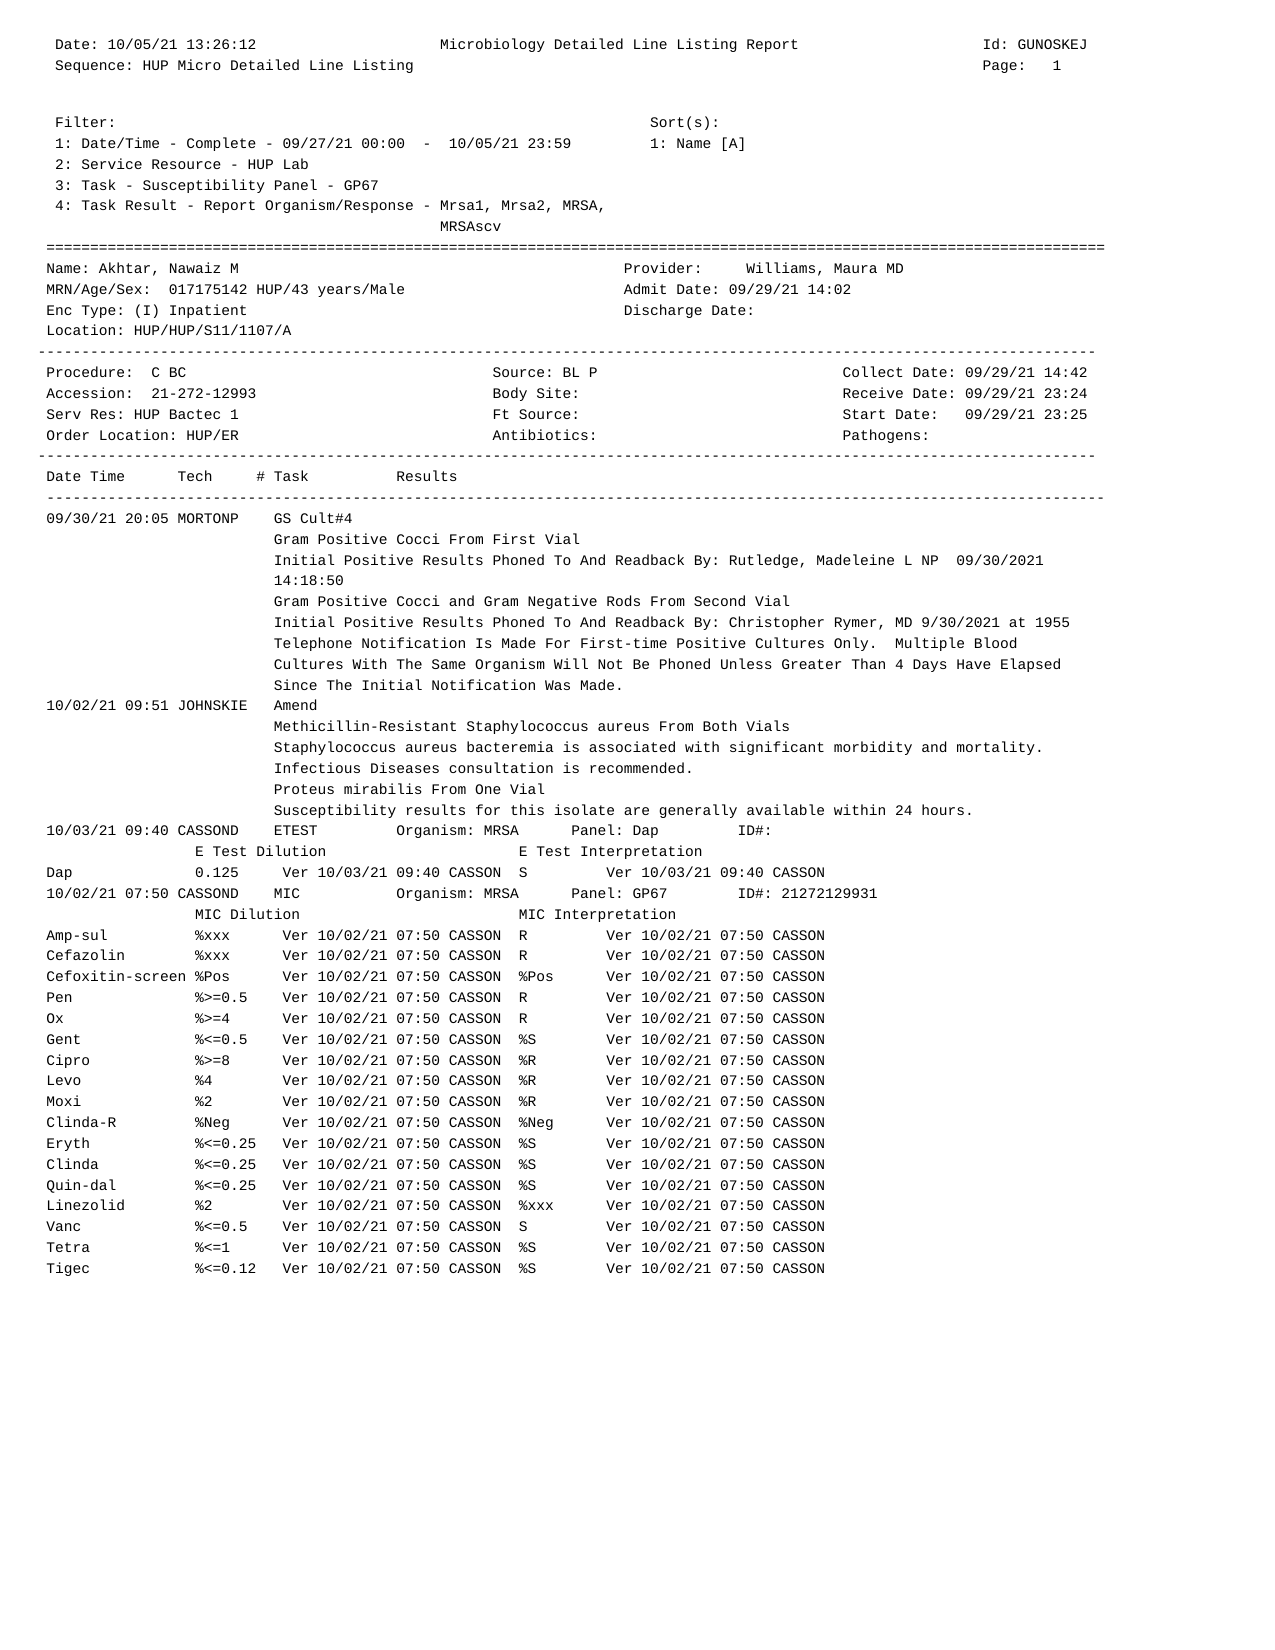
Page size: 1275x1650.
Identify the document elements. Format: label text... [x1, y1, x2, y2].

text Accession: 21-272-12993 Body Site: Receive Date: 09/29/21 23:24 [37, 386, 1262, 403]
text Eryth %<=0.25 Ver 10/02/21 07:50 CASSON %S Ver 10/02/21 07:50 CASSON [37, 1136, 1262, 1153]
text Linezolid %2 Ver 10/02/21 07:50 CASSON %xxx Ver 10/02/21 07:50 CASSON [37, 1199, 1262, 1215]
text Gram Positive Cocci and Gram Negative Rods From Second Vial [37, 594, 1262, 611]
text Amp-sul %xxx Ver 10/02/21 07:50 CASSON R Ver 10/02/21 07:50 CASSON [37, 928, 1262, 944]
text Enc Type: (I) Inpatient Discharge Date: [37, 303, 1262, 319]
text MIC Dilution MIC Interpretation [37, 907, 1262, 923]
text Cefazolin %xxx Ver 10/02/21 07:50 CASSON R Ver 10/02/21 07:50 CASSON [37, 949, 1262, 965]
text MRN/Age/Sex: 017175142 HUP/43 years/Male Admit Date: 09/29/21 14:02 [37, 282, 1262, 298]
text Gent %<=0.5 Ver 10/02/21 07:50 CASSON %S Ver 10/02/21 07:50 CASSON [37, 1032, 1262, 1048]
text 10/03/21 09:40 CASSOND ETEST Organism: MRSA Panel: Dap ID#: [37, 824, 1262, 840]
text Staphylococcus aureus bacteremia is associated with significant morbidity and mortality. [37, 740, 1262, 757]
text ------------------------------------------------------------------------------------------------------------------------- [37, 344, 1262, 361]
text Vanc %<=0.5 Ver 10/02/21 07:50 CASSON S Ver 10/02/21 07:50 CASSON [37, 1219, 1262, 1236]
text Moxi %2 Ver 10/02/21 07:50 CASSON %R Ver 10/02/21 07:50 CASSON [37, 1094, 1262, 1111]
text Filter: Sort(s): [37, 115, 1262, 132]
text Serv Res: HUP Bactec 1 Ft Source: Start Date: 09/29/21 23:25 [37, 407, 1262, 423]
text 1: Date/Time - Complete - 09/27/21 00:00 - 10/05/21 23:59 1: Name [A] [37, 136, 1262, 153]
text Methicillin-Resistant Staphylococcus aureus From Both Vials [37, 719, 1262, 736]
text Procedure: C BC Source: BL P Collect Date: 09/29/21 14:42 [37, 365, 1262, 382]
text Cultures With The Same Organism Will Not Be Phoned Unless Greater Than 4 Days Have Elapsed [37, 657, 1262, 673]
text 4: Task Result - Report Organism/Response - Mrsa1, Mrsa2, MRSA, [37, 199, 1262, 215]
text Initial Positive Results Phoned To And Readback By: Christopher Rymer, MD 9/30/2021 at 1955 [37, 615, 1262, 632]
text Cefoxitin-screen %Pos Ver 10/02/21 07:50 CASSON %Pos Ver 10/02/21 07:50 CASSON [37, 969, 1262, 986]
text 3: Task - Susceptibility Panel - GP67 [37, 178, 1262, 194]
text Order Location: HUP/ER Antibiotics: Pathogens: [37, 428, 1262, 444]
text MRSAscv [37, 219, 1262, 236]
text Clinda %<=0.25 Ver 10/02/21 07:50 CASSON %S Ver 10/02/21 07:50 CASSON [37, 1157, 1262, 1173]
text Gram Positive Cocci From First Vial [37, 532, 1262, 548]
text Pen %>=0.5 Ver 10/02/21 07:50 CASSON R Ver 10/02/21 07:50 CASSON [37, 990, 1262, 1007]
text Levo %4 Ver 10/02/21 07:50 CASSON %R Ver 10/02/21 07:50 CASSON [37, 1074, 1262, 1090]
text Susceptibility results for this isolate are generally available within 24 hours. [37, 803, 1262, 819]
text 2: Service Resource - HUP Lab [37, 157, 1262, 173]
text Ox %>=4 Ver 10/02/21 07:50 CASSON R Ver 10/02/21 07:50 CASSON [37, 1011, 1262, 1028]
text Initial Positive Results Phoned To And Readback By: Rutledge, Madeleine L NP 09/30/2021 [37, 553, 1262, 569]
text Dap 0.125 Ver 10/03/21 09:40 CASSON S Ver 10/03/21 09:40 CASSON [37, 865, 1262, 882]
text Cipro %>=8 Ver 10/02/21 07:50 CASSON %R Ver 10/02/21 07:50 CASSON [37, 1053, 1262, 1069]
text E Test Dilution E Test Interpretation [37, 844, 1262, 861]
text ========================================================================================================================= [37, 240, 1262, 257]
text 10/02/21 09:51 JOHNSKIE Amend [37, 699, 1262, 715]
text Proteus mirabilis From One Vial [37, 782, 1262, 798]
text Since The Initial Notification Was Made. [37, 678, 1262, 694]
text Infectious Diseases consultation is recommended. [37, 761, 1262, 778]
text 09/30/21 20:05 MORTONP GS Cult#4 [37, 511, 1262, 528]
text Quin-dal %<=0.25 Ver 10/02/21 07:50 CASSON %S Ver 10/02/21 07:50 CASSON [37, 1178, 1262, 1194]
text Sequence: HUP Micro Detailed Line Listing Page: 1 [37, 58, 1262, 75]
text Location: HUP/HUP/S11/1107/A [37, 324, 1262, 340]
text Tigec %<=0.12 Ver 10/02/21 07:50 CASSON %S Ver 10/02/21 07:50 CASSON [37, 1261, 1262, 1278]
text Tetra %<=1 Ver 10/02/21 07:50 CASSON %S Ver 10/02/21 07:50 CASSON [37, 1240, 1262, 1257]
text ------------------------------------------------------------------------------------------------------------------------- [37, 449, 1262, 465]
text 10/02/21 07:50 CASSOND MIC Organism: MRSA Panel: GP67 ID#: 21272129931 [37, 886, 1262, 903]
text Name: Akhtar, Nawaiz M Provider: Williams, Maura MD [37, 261, 1262, 278]
text 14:18:50 [37, 574, 1262, 590]
text Date: 10/05/21 13:26:12 Microbiology Detailed Line Listing Report Id: GUNOSKEJ [37, 37, 1262, 54]
text Telephone Notification Is Made For First-time Positive Cultures Only. Multiple Blood [37, 636, 1262, 653]
text Date Time Tech # Task Results [37, 469, 1262, 486]
text ------------------------------------------------------------------------------------------------------------------------- [37, 490, 1262, 507]
text Clinda-R %Neg Ver 10/02/21 07:50 CASSON %Neg Ver 10/02/21 07:50 CASSON [37, 1115, 1262, 1132]
